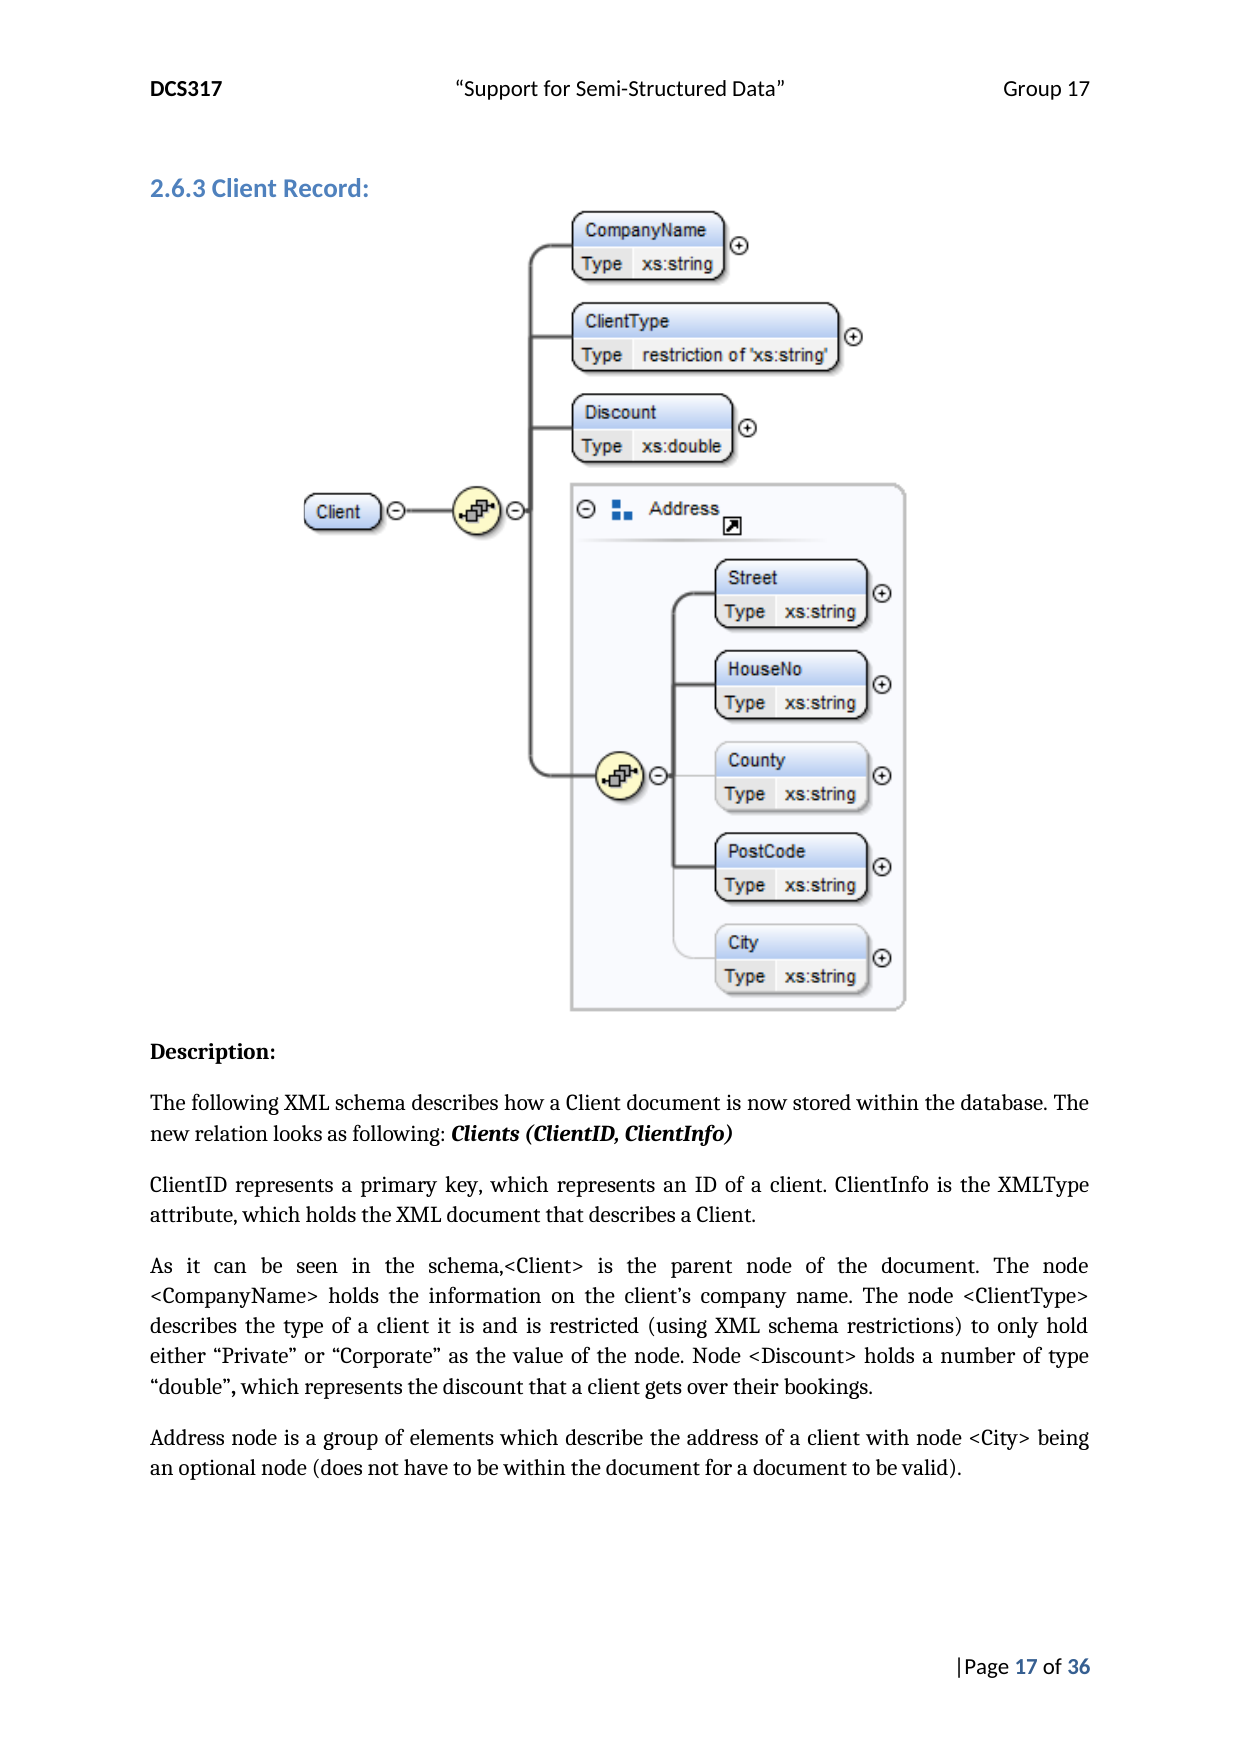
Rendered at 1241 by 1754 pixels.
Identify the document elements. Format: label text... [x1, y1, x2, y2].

text As it can be seen in the schema,<Client> is the parent node of the document. The node <CompanyName> holds the information on the client’s company name. The node <ClientType> describes the type of a client it is and is restricted (using XML schema restrictions) to only hold either “Private” or “Corporate” as the value of the node. Node <Discount> holds a number of type “double”, which represents the discount that a client gets over their bookings. [150, 1253, 1090, 1400]
text ClientID represents a primary key, which represents an ID of a client. ClientInfo is the XMLType attribute, which holds the XML document that describes a Client. [150, 1171, 1090, 1228]
subtitle 2.6.3 Client Record: [150, 171, 1090, 204]
text The following XML schema describes how a Client document is now stored within the database. The new relation looks as following: Clients (ClientID, ClientInfo) [150, 1090, 1090, 1147]
text Description: [150, 1039, 1090, 1066]
picture [303, 208, 937, 1015]
text Address node is a group of elements which describe the address of a client with node <City> being an optional node (does not have to be within the document for a document to be valid). [150, 1424, 1090, 1481]
